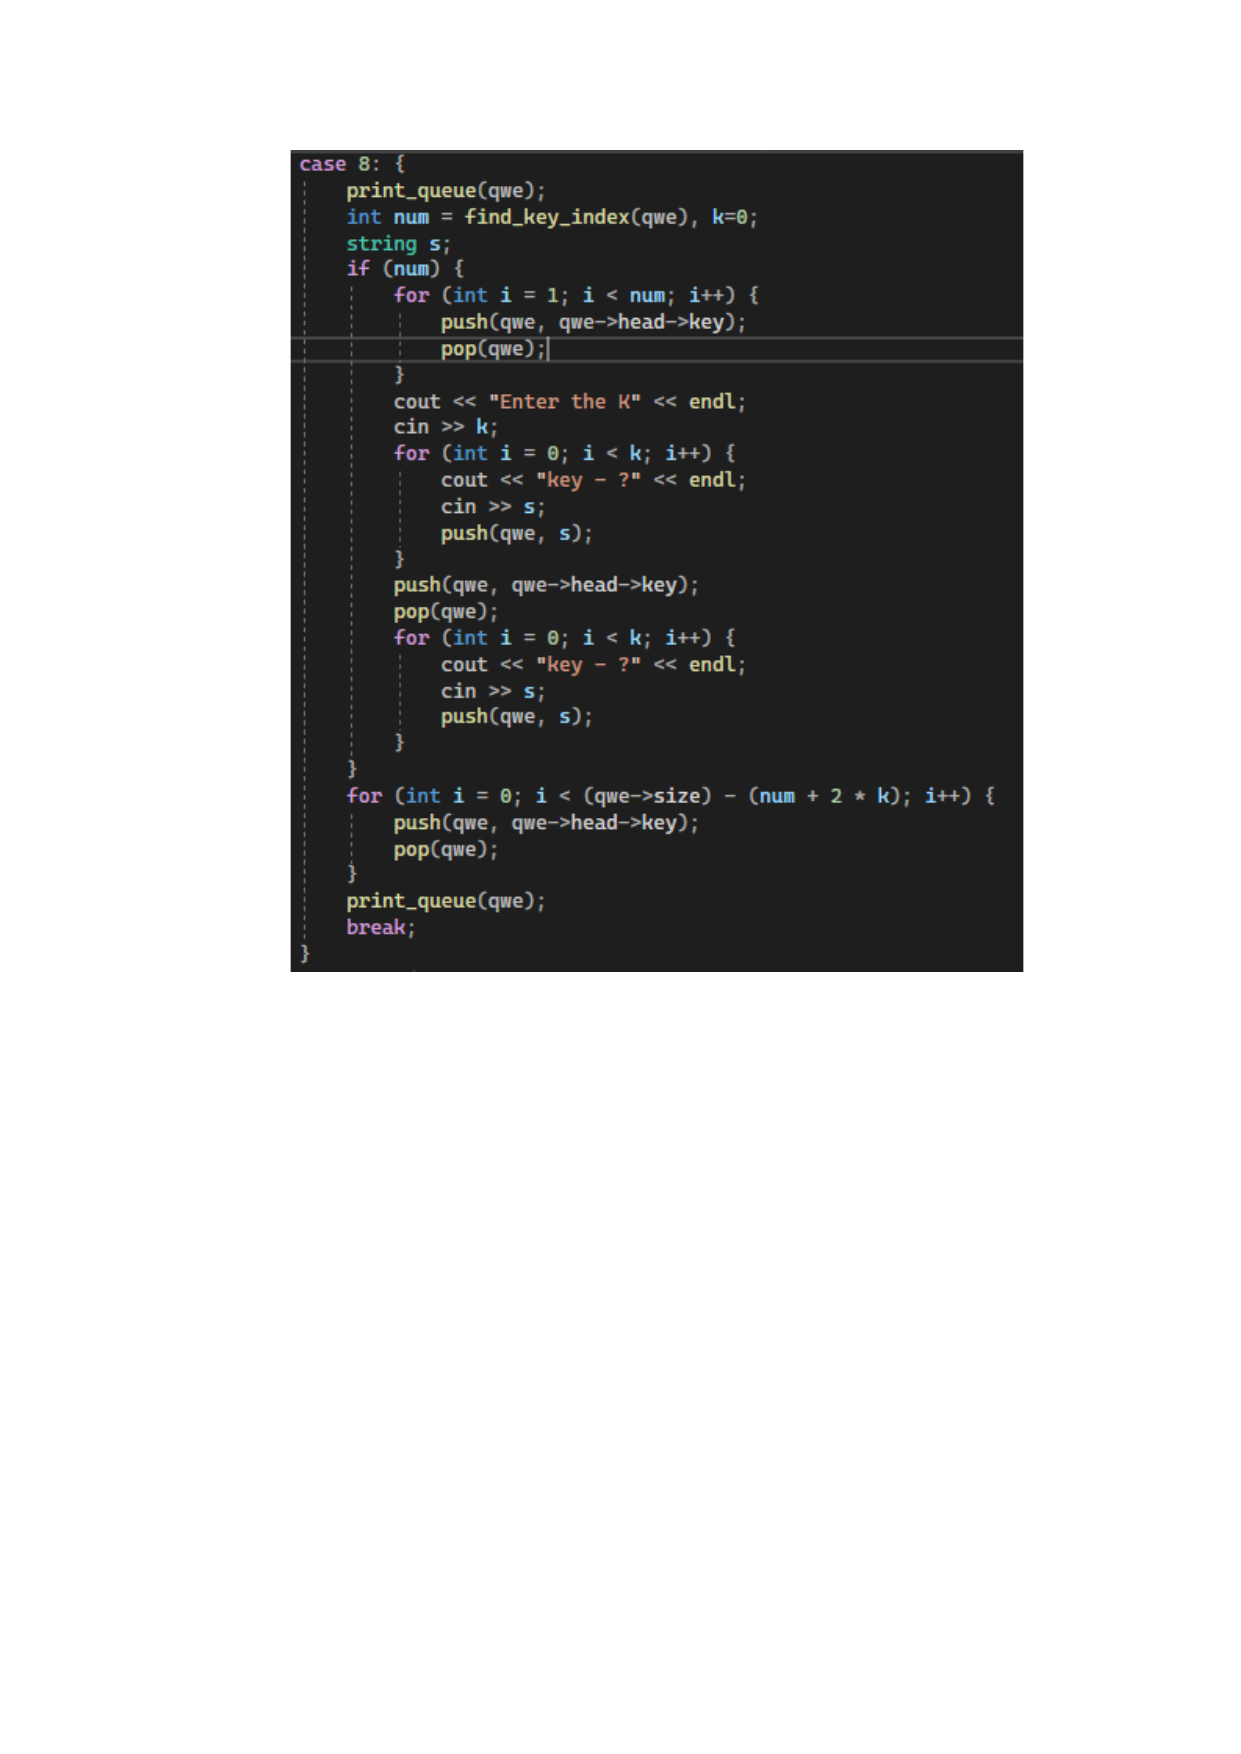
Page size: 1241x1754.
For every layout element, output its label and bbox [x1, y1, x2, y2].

picture [290, 150, 1024, 972]
